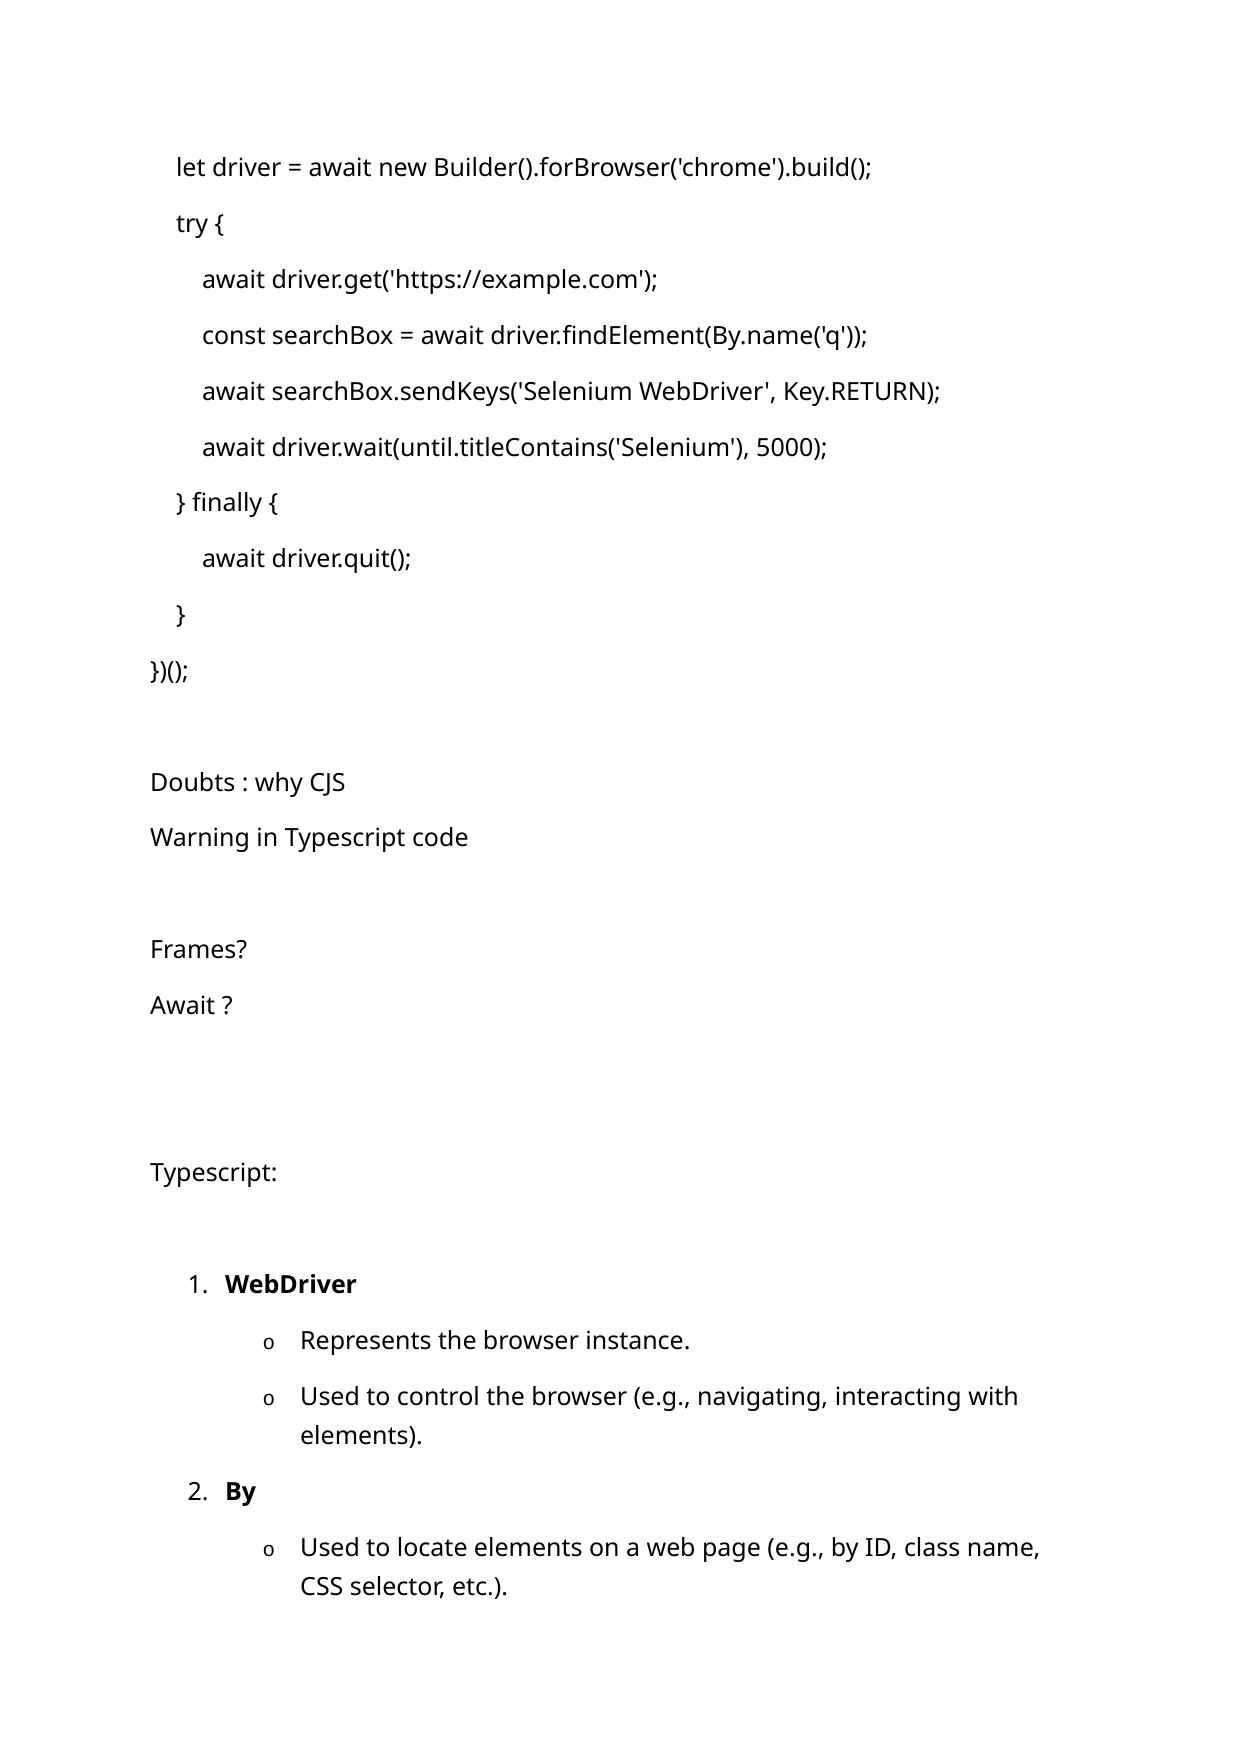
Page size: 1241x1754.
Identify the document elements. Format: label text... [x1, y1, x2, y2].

text Await ? [150, 987, 1090, 1022]
text Warning in Typescript code [150, 820, 1090, 854]
list Used to control the browser (e.g., navigating, interacting with elements). [262, 1378, 1090, 1452]
text Doubts : why CJS [150, 764, 1090, 798]
list By [187, 1473, 1090, 1507]
text try { [150, 206, 1090, 240]
text Typescript: [150, 1155, 1090, 1189]
text let driver = await new Builder().forBrowser('chrome').build(); [150, 150, 1090, 184]
text })(); [150, 652, 1090, 687]
text } finally { [150, 485, 1090, 519]
text await driver.wait(until.titleContains('Selenium'), 5000); [150, 429, 1090, 463]
text await searchBox.sendKeys('Selenium WebDriver', Key.RETURN); [150, 373, 1090, 407]
text const searchBox = await driver.findElement(By.name('q')); [150, 317, 1090, 352]
list Represents the browser instance. [262, 1322, 1090, 1357]
text } [150, 597, 1090, 631]
text await driver.quit(); [150, 541, 1090, 575]
list Used to locate elements on a web page (e.g., by ID, class name, CSS selector, etc.). [262, 1529, 1090, 1602]
text Frames? [150, 932, 1090, 966]
list WebDriver [187, 1267, 1090, 1301]
text await driver.get('https://example.com'); [150, 262, 1090, 296]
